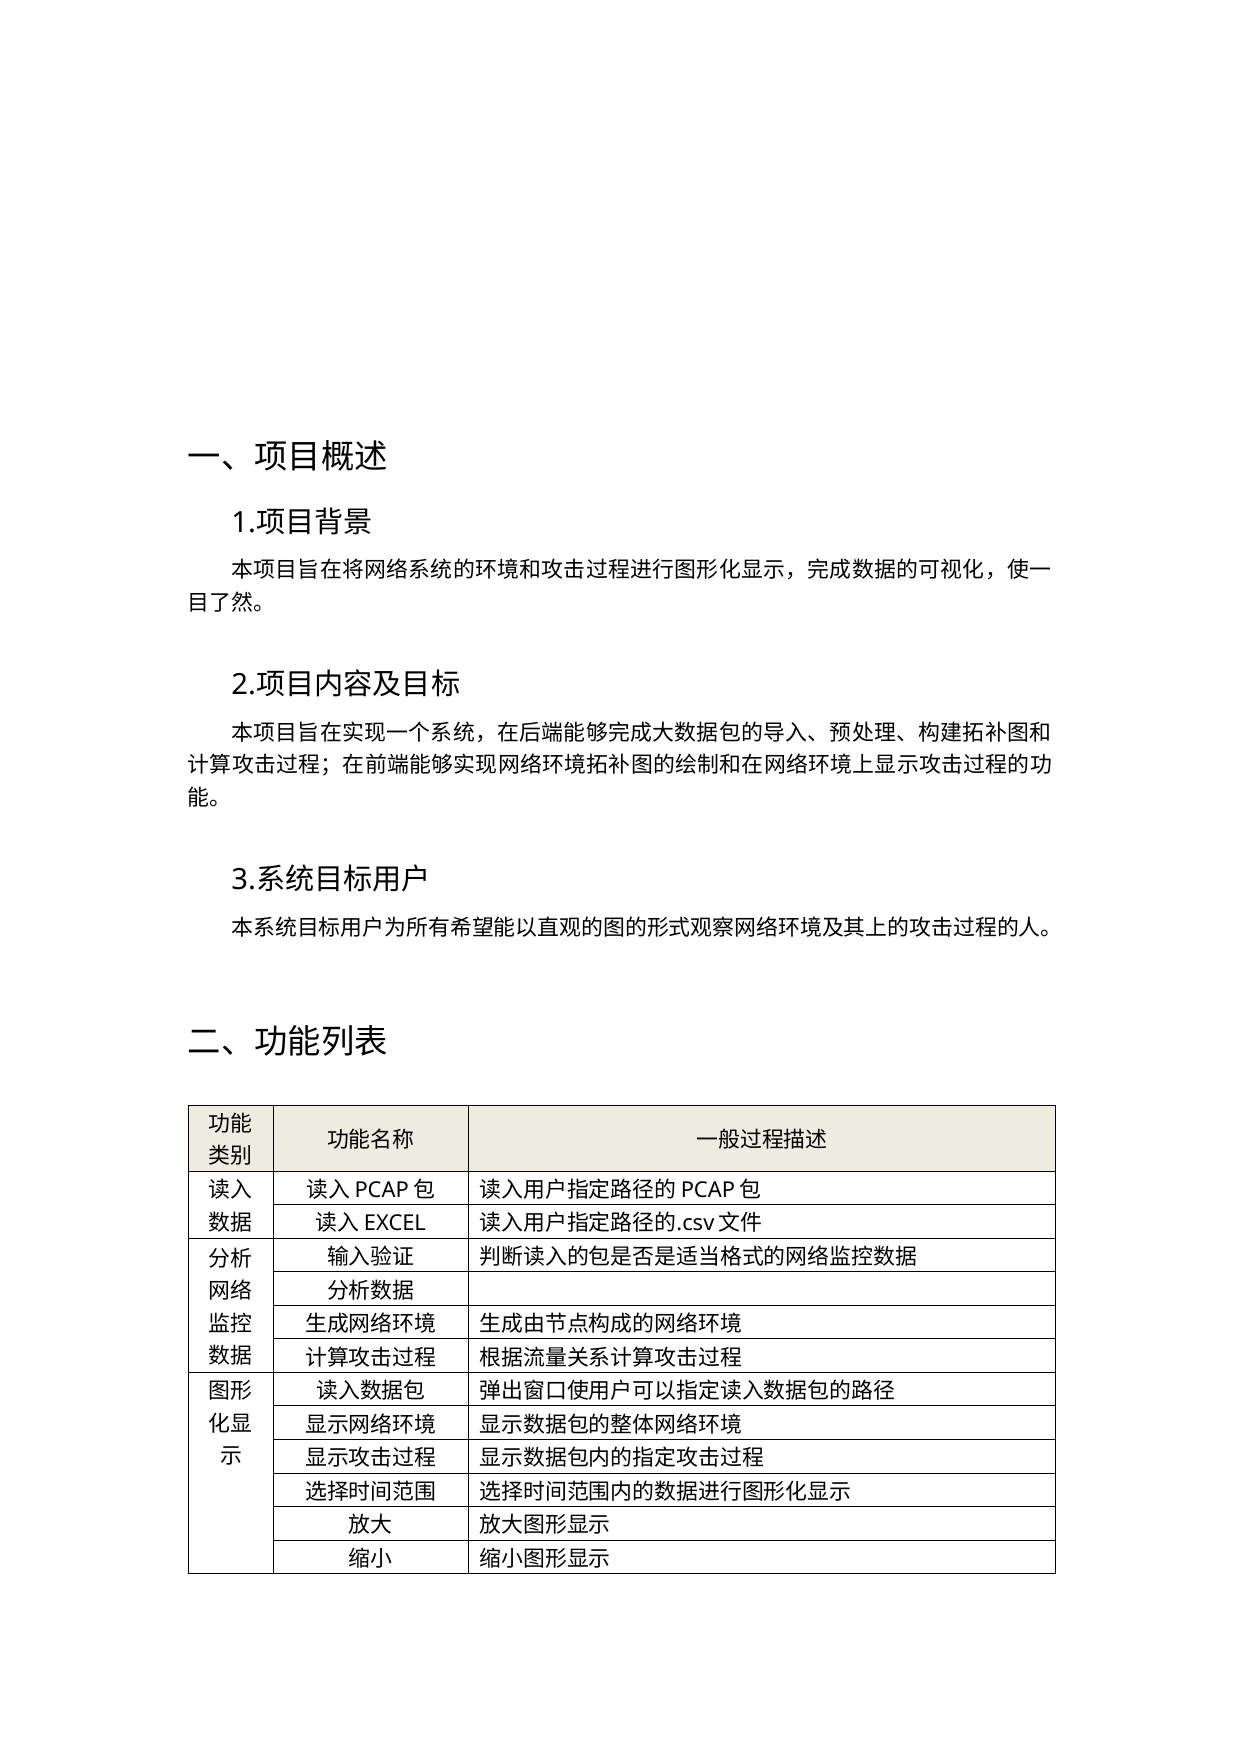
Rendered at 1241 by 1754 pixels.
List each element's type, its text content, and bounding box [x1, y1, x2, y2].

table_cell 生成由节点构成的网络环境 [469, 1306, 1055, 1338]
table_cell 显示数据包的整体网络环境 [469, 1406, 1055, 1439]
table_cell 读入数据 [189, 1172, 273, 1238]
text 本项目旨在实现一个系统，在后端能够完成大数据包的导入、预处理、构建拓补图和计算攻击过程；在前端能够实现网络环境拓补图的绘制和在网络环境上显示攻击过程的功能。 [187, 714, 1053, 812]
table_cell 放大 [274, 1507, 468, 1539]
table_header 功能名称 [274, 1106, 468, 1171]
table_cell 显示数据包内的指定攻击过程 [469, 1440, 1055, 1472]
text 3.系统目标用户 [187, 844, 1053, 909]
table_cell 读入PCAP包 [274, 1172, 468, 1204]
text 2.项目内容及目标 [187, 649, 1053, 714]
table_cell 图形化显示 [189, 1373, 273, 1573]
table_cell [469, 1272, 1055, 1305]
table_cell 读入用户指定路径的.csv文件 [469, 1205, 1055, 1238]
text 一、项目概述 [187, 422, 1053, 487]
table_cell 放大图形显示 [469, 1507, 1055, 1539]
table_cell 读入EXCEL [274, 1205, 468, 1238]
table_cell 根据流量关系计算攻击过程 [469, 1339, 1055, 1372]
table_cell 弹出窗口使用户可以指定读入数据包的路径 [469, 1373, 1055, 1405]
table_cell 分析网络监控数据 [189, 1239, 273, 1372]
table_cell 生成网络环境 [274, 1306, 468, 1338]
table_cell 显示网络环境 [274, 1406, 468, 1439]
table_cell 缩小图形显示 [469, 1541, 1055, 1573]
table_cell 缩小 [274, 1541, 468, 1573]
text 本系统目标用户为所有希望能以直观的图的形式观察网络环境及其上的攻击过程的人。 [187, 909, 1053, 942]
table_cell 输入验证 [274, 1239, 468, 1271]
text 1.项目背景 [187, 487, 1053, 552]
text 本项目旨在将网络系统的环境和攻击过程进行图形化显示，完成数据的可视化，使一目了然。 [187, 552, 1053, 617]
table_cell 选择时间范围 [274, 1474, 468, 1506]
table_cell 判断读入的包是否是适当格式的网络监控数据 [469, 1239, 1055, 1271]
text 二、功能列表 [187, 1007, 1053, 1072]
table_cell 显示攻击过程 [274, 1440, 468, 1472]
table_header 功能类别 [189, 1106, 273, 1171]
table_cell 选择时间范围内的数据进行图形化显示 [469, 1474, 1055, 1506]
table_cell 分析数据 [274, 1272, 468, 1305]
table_header 一般过程描述 [469, 1106, 1055, 1171]
table_cell 计算攻击过程 [274, 1339, 468, 1372]
table_cell 读入用户指定路径的PCAP包 [469, 1172, 1055, 1204]
table_cell 读入数据包 [274, 1373, 468, 1405]
